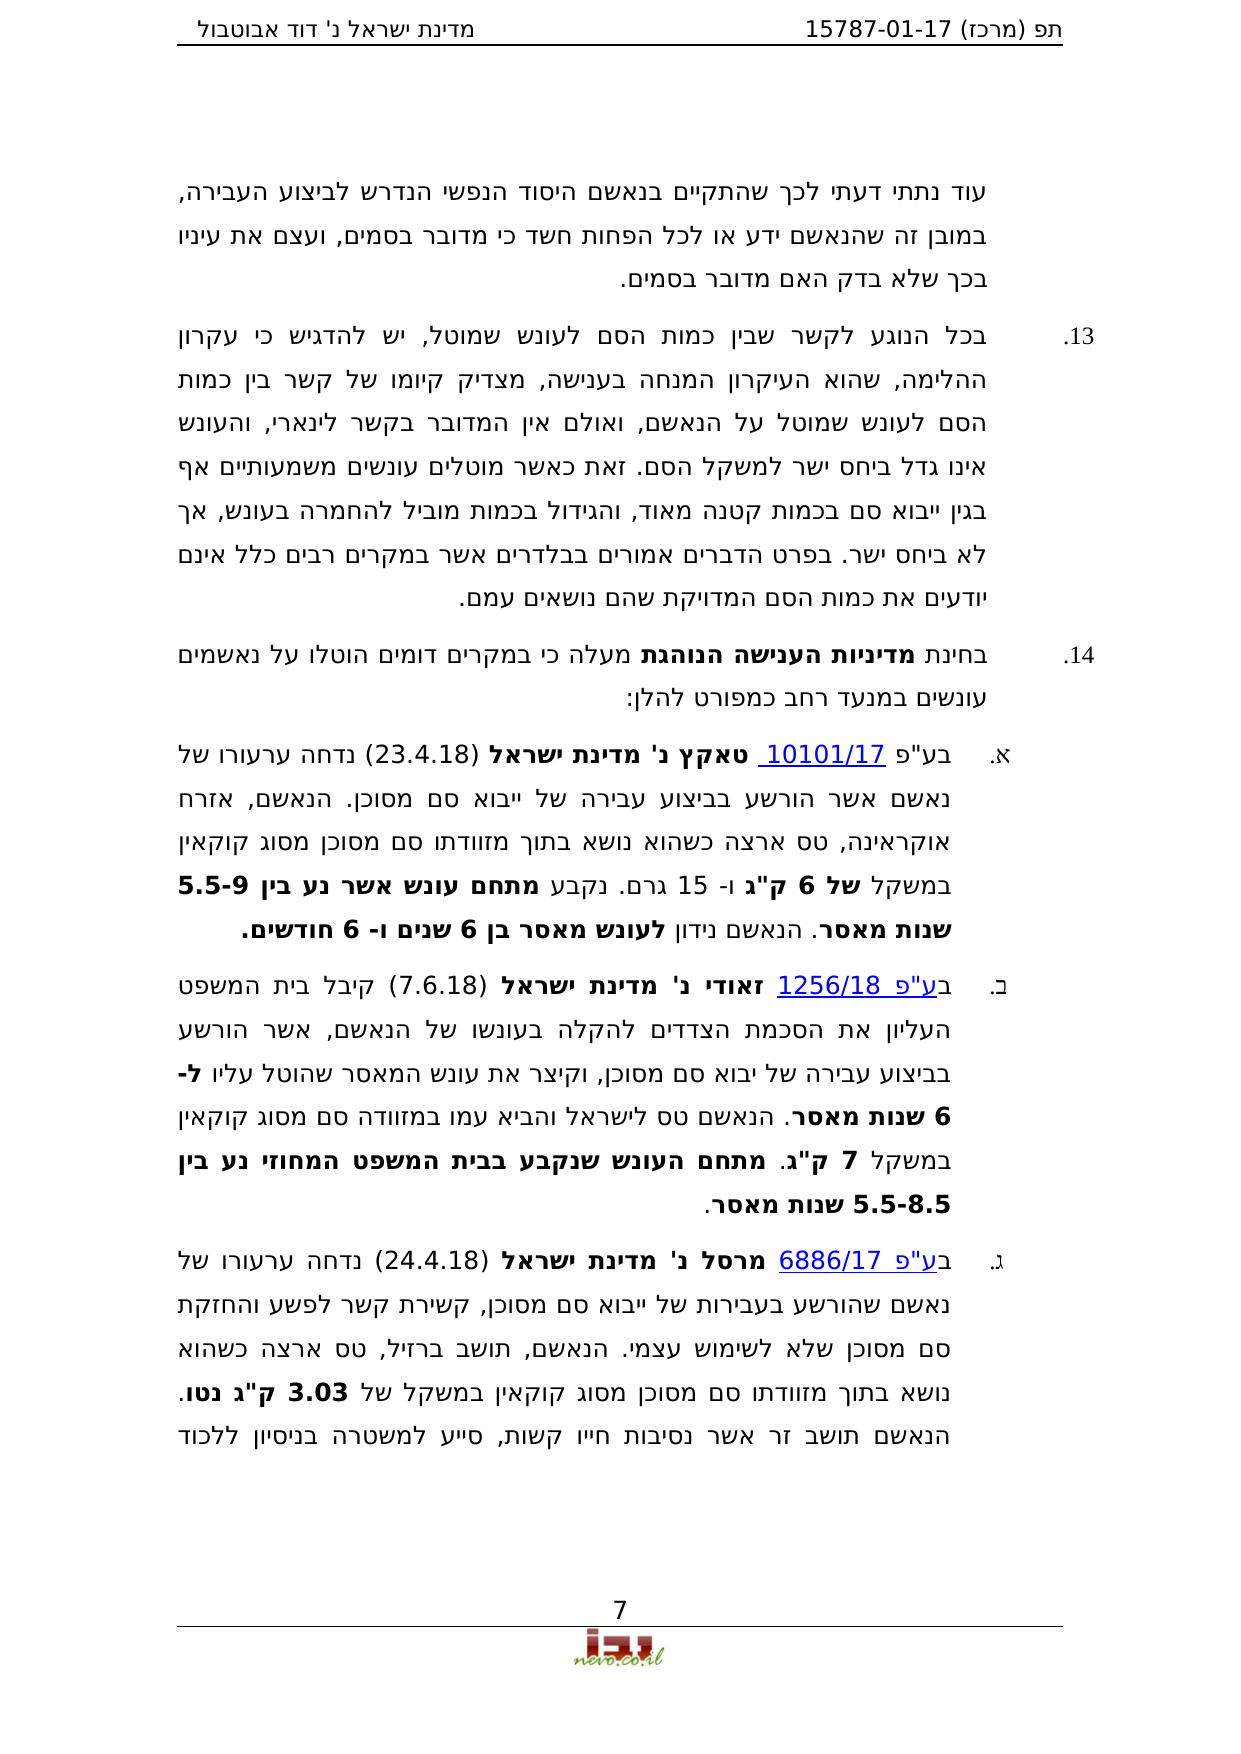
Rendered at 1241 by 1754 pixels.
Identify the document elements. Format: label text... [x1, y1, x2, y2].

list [177, 1246, 989, 1451]
list בע"פ 1256/18 זאודי נ' מדינת ישראל (7.6.18) קיבל בית המשפט העליון את הסכמת הצדדים להקלה בעונשו של הנאשם, אשר הורשע בביצוע עבירה של יבוא סם מסוכן, וקיצר את עונש המאסר שהוטל עליו ל-6 שנות מאסר. הנאשם טס לישראל והביא עמו במזוודה סם מסוג קוקאין במשקל 7 ק"ג. מתחם העונש שנקבע בבית המשפט המחוזי נע בין 5.5-8.5 שנות מאסר. [177, 971, 989, 1219]
text עוד נתתי דעתי לכך שהתקיים בנאשם היסוד הנפשי הנדרש לביצוע העבירה, במובן זה שהנאשם ידע או לכל הפחות חשד כי מדובר בסמים, ועצם את עיניו בכך שלא בדק האם מדובר בסמים. [177, 177, 988, 294]
list בכל הנוגע לקשר שבין כמות הסם לעונש שמוטל, יש להדגיש כי עקרון ההלימה, שהוא העיקרון המנחה בענישה, מצדיק קיומו של קשר בין כמות הסם לעונש שמוטל על הנאשם, ואולם אין המדובר בקשר לינארי, והעונש אינו גדל ביחס ישר למשקל הסם. זאת כאשר מוטלים עונשים משמעותיים אף בגין ייבוא סם בכמות קטנה מאוד, והגידול בכמות מוביל להחמרה בעונש, אך לא ביחס ישר. בפרט הדברים אמורים בבלדרים אשר במקרים רבים כלל אינם יודעים את כמות הסם המדויקת שהם נושאים עמם. [177, 321, 1063, 613]
list בחינת מדיניות הענישה הנוהגת מעלה כי במקרים דומים הוטלו על נאשמים עונשים במנעד רחב כמפורט להלן: [177, 640, 1063, 713]
picture [574, 1628, 666, 1667]
list בע"פ 10101/17‏ טאקץ נ' מדינת ישראל (23.4.18) נדחה ערעורו של נאשם אשר הורשע בביצוע עבירה של ייבוא סם מסוכן. הנאשם, אזרח אוקראינה, טס ארצה כשהוא נושא בתוך מזוודתו סם מסוכן מסוג קוקאין במשקל של 6 ק"ג ו- 15 גרם. נקבע מתחם עונש אשר נע בין 5.5-9 שנות מאסר. הנאשם נידון לעונש מאסר בן 6 שנים ו- 6 חודשים. [177, 740, 989, 944]
